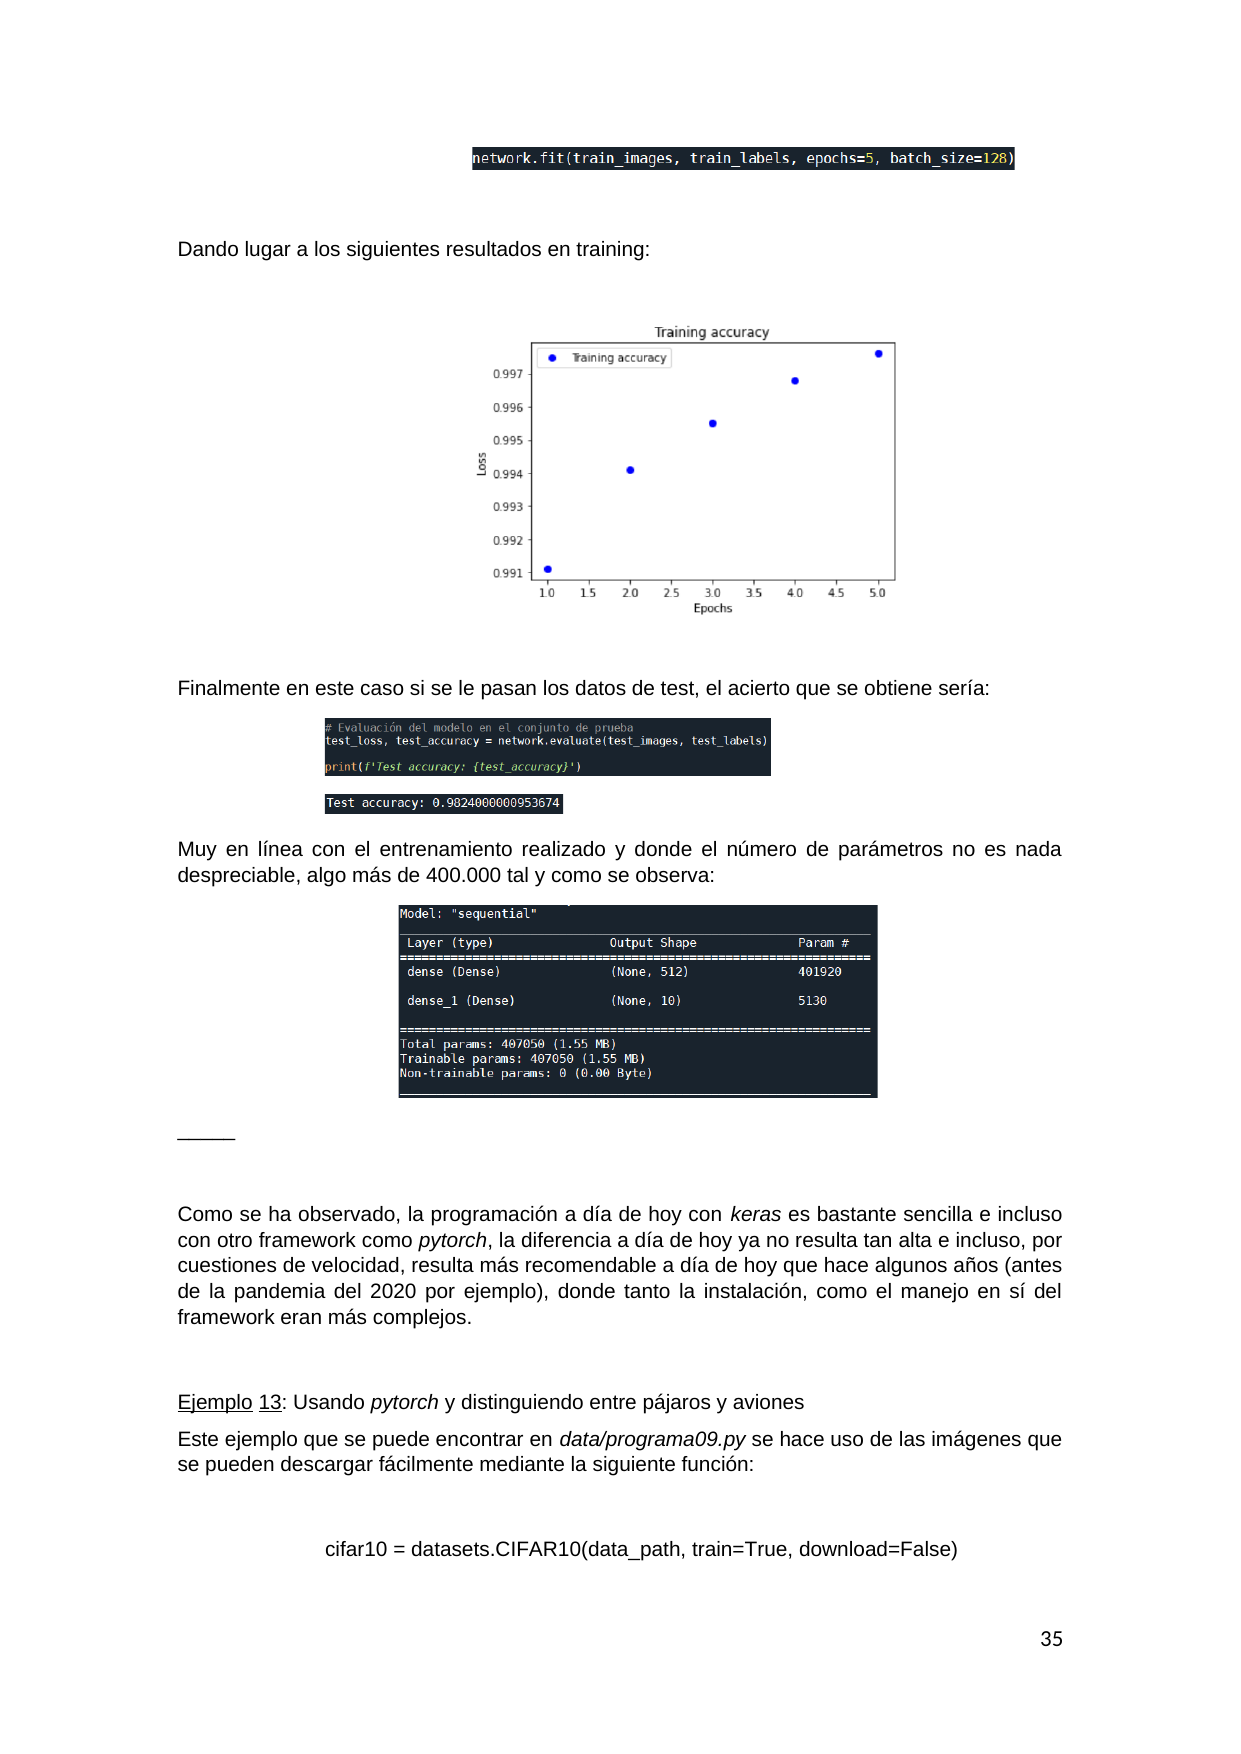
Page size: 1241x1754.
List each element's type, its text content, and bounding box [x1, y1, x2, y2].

picture [472, 147, 1015, 170]
text Dando lugar a los siguientes resultados en training: [177, 237, 1063, 261]
text Muy en línea con el entrenamiento realizado y donde el número de parámetros no es nada despreciable, algo más de 400.000 tal y como se observa: [177, 837, 1063, 887]
picture [472, 322, 899, 616]
text cifar10 = datasets.CIFAR10(data_path, train=True, download=False) [177, 1537, 1063, 1561]
picture [324, 794, 564, 814]
text Este ejemplo que se puede encontrar en data/programa09.py se hace uso de las imágenes que se pueden descargar fácilmente mediante la siguiente función: [177, 1426, 1063, 1476]
text Como se ha observado, la programación a día de hoy con keras es bastante sencilla e incluso con otro framework como pytorch, la diferencia a día de hoy ya no resulta tan alta e incluso, por cuestiones de velocidad, resulta más recomendable a día de hoy que hace algunos años (antes de la pandemia del 2020 por ejemplo), donde tanto la instalación, como el manejo en sí del framework eran más complejos. [177, 1202, 1063, 1329]
picture [398, 905, 878, 1098]
text Ejemplo 13: Usando pytorch y distinguiendo entre pájaros y aviones [177, 1390, 1063, 1414]
picture [324, 718, 771, 776]
text Finalmente en este caso si se le pasan los datos de test, el acierto que se obtiene sería: [177, 676, 1063, 700]
text _____ [177, 1117, 1063, 1141]
